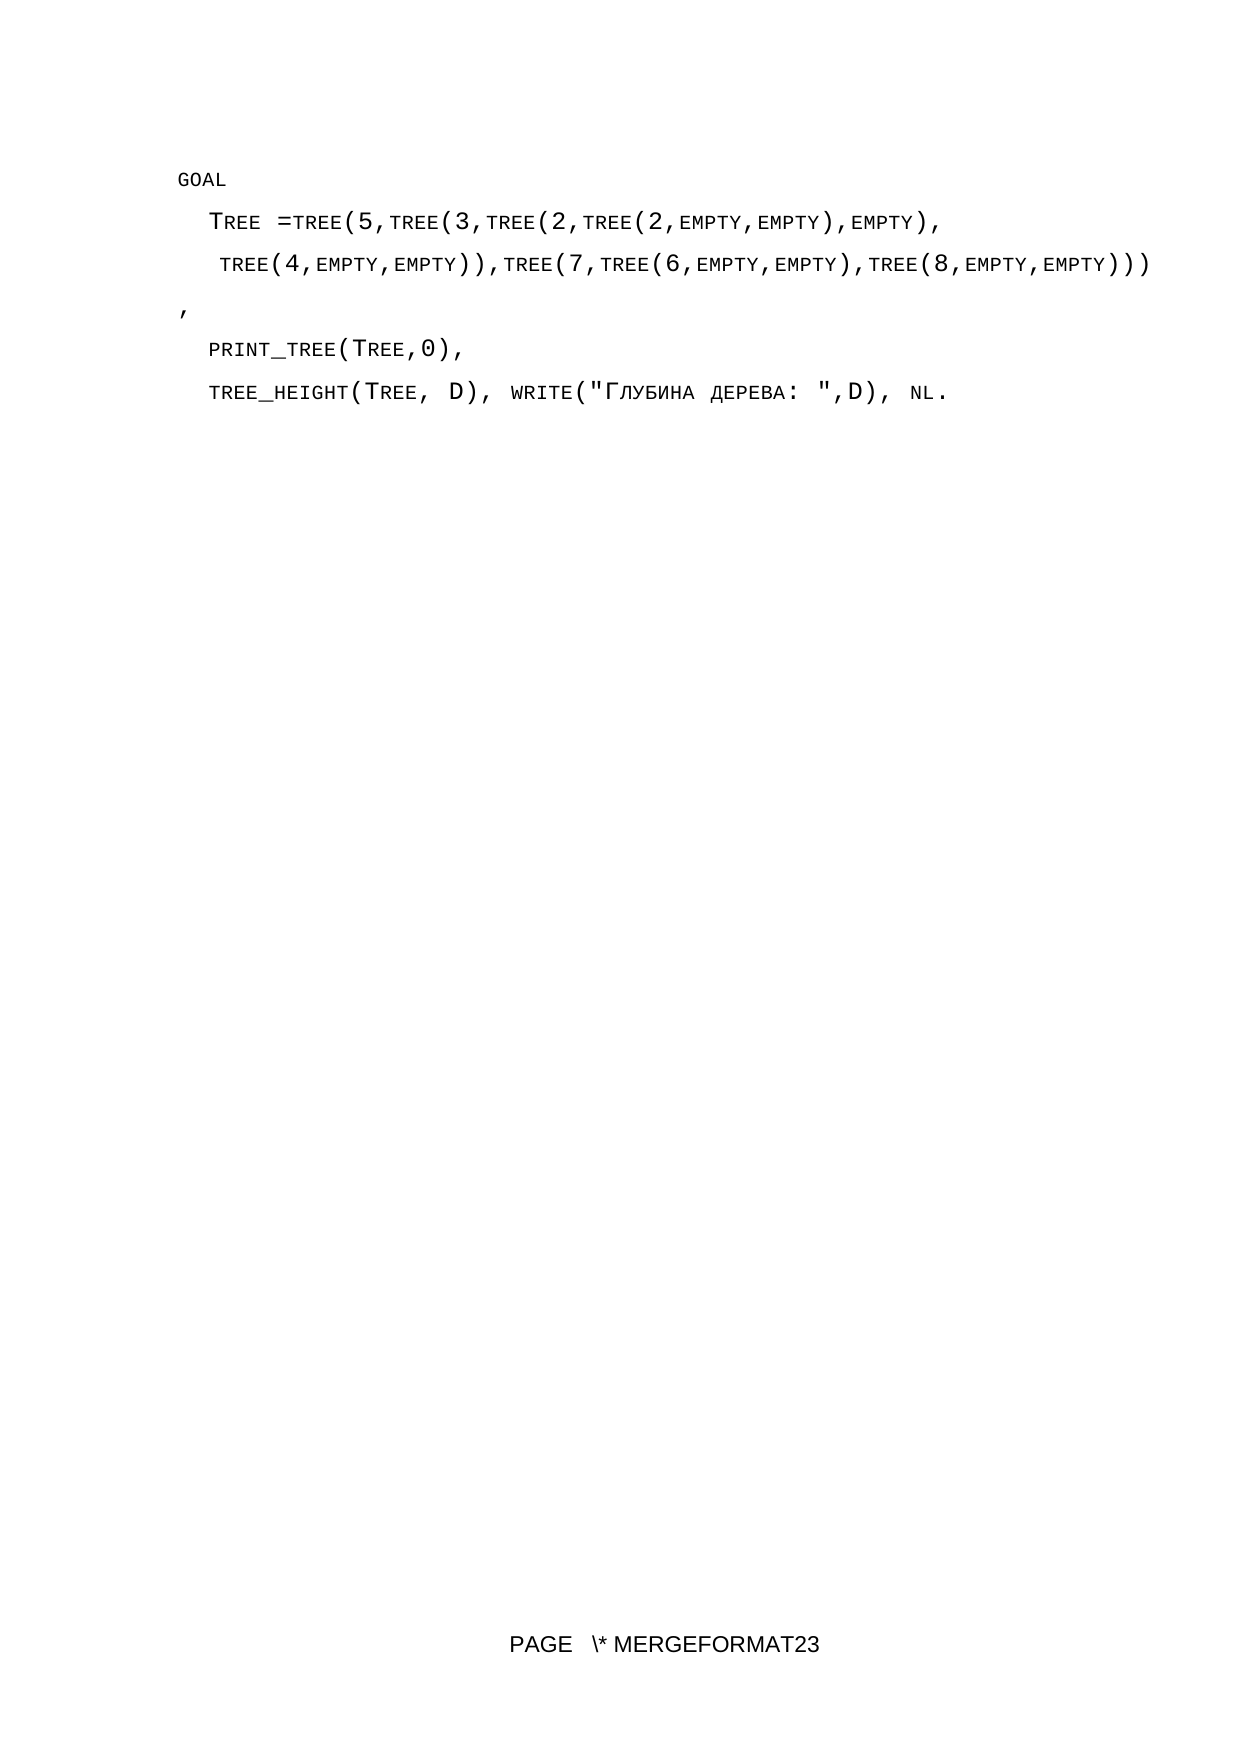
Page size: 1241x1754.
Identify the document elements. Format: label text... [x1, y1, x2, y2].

text print_tree(Tree,0), [177, 336, 1152, 364]
text Tree =tree(5,tree(3,tree(2,tree(2,empty,empty),empty), [177, 208, 1152, 237]
text tree_height(Tree, D), write("Глубина дерева: ",D), nl. [177, 378, 1152, 407]
text goal [177, 166, 1152, 194]
text tree(4,empty,empty)),tree(7,tree(6,empty,empty),tree(8,empty,empty))), [177, 251, 1152, 322]
